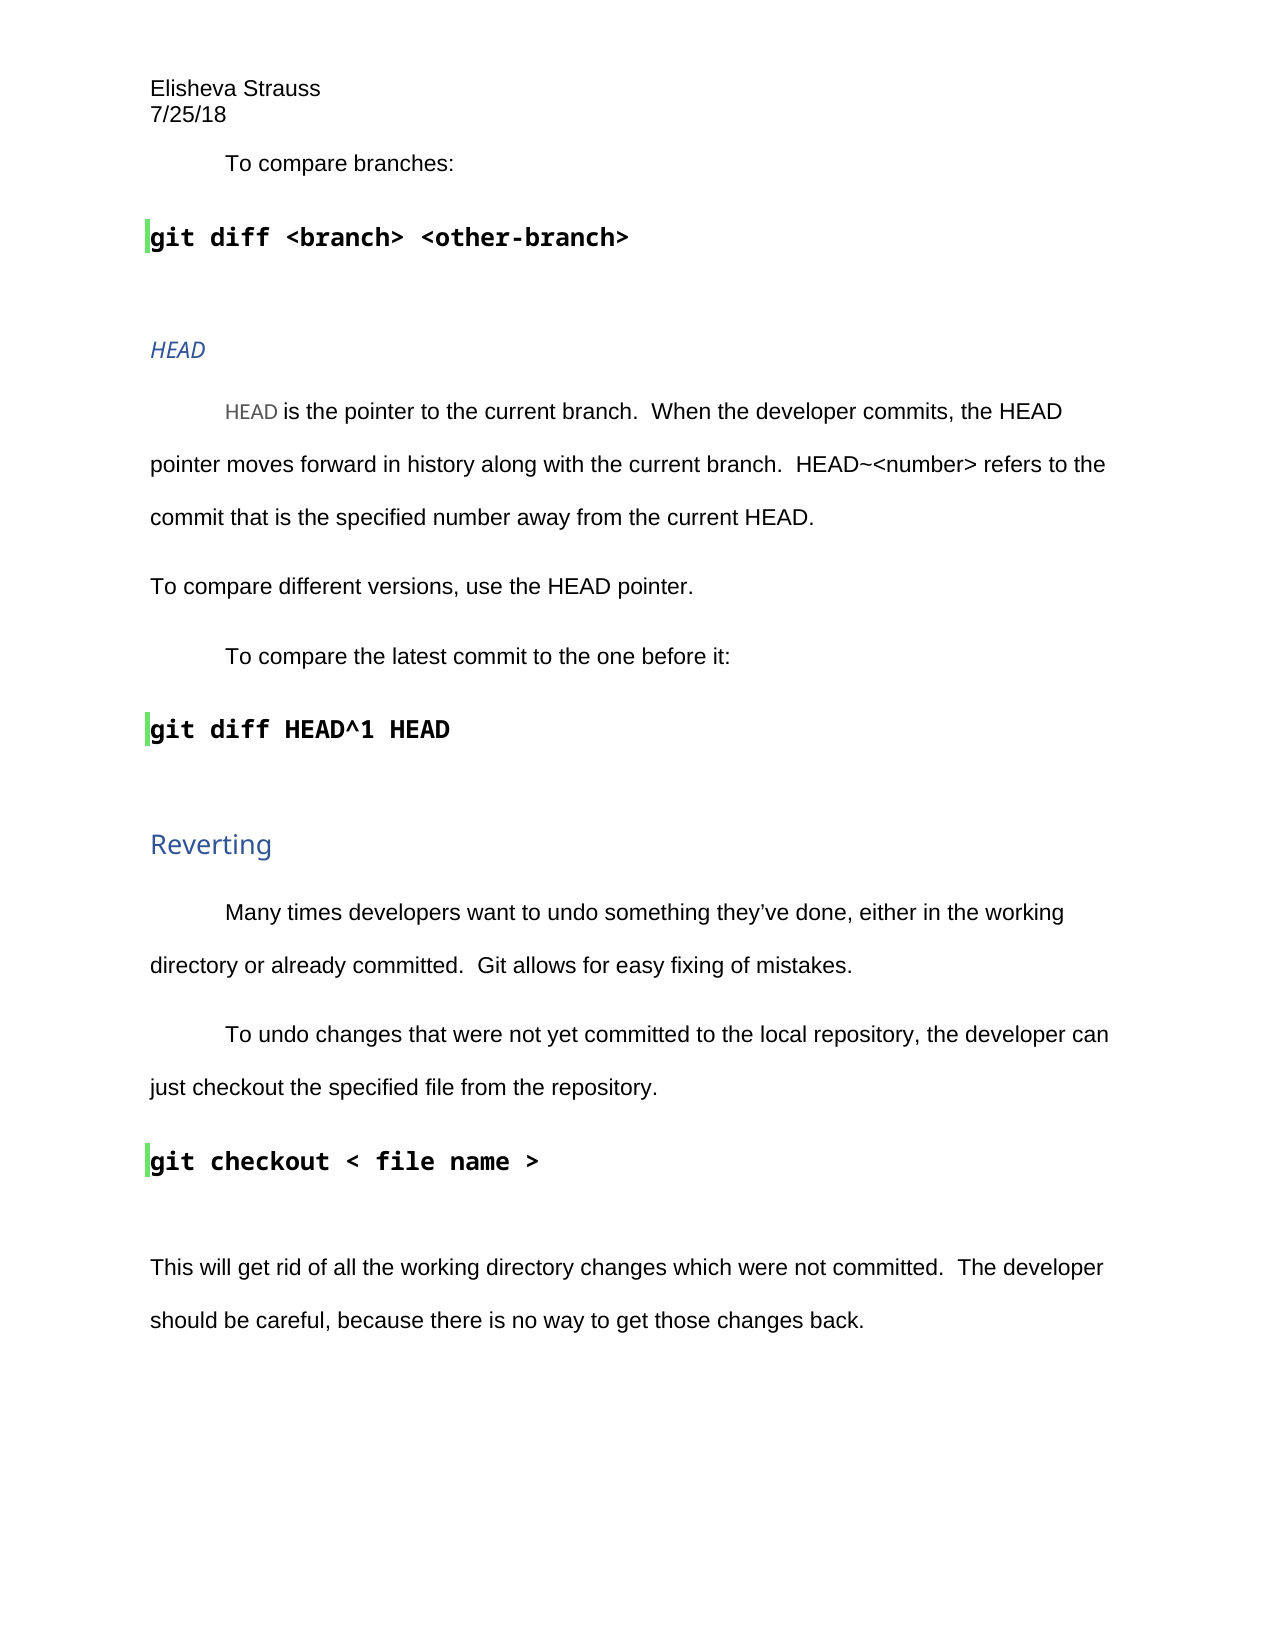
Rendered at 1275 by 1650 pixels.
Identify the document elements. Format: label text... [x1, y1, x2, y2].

text To undo changes that were not yet committed to the local repository, the developer can just checkout the specified file from the repository. [150, 1021, 1125, 1100]
text git diff HEAD^1 HEAD [150, 712, 1125, 746]
text To compare branches: [150, 150, 1125, 176]
subtitle Reverting [150, 825, 1125, 862]
text HEAD is the pointer to the current branch. When the developer commits, the HEAD pointer moves forward in history along with the current branch. HEAD~<number> refers to the commit that is the specified number away from the current HEAD. [150, 397, 1125, 530]
subtitle HEAD [150, 334, 1125, 366]
text Many times developers want to undo something they’ve done, either in the working directory or already committed. Git allows for easy fixing of mistakes. [150, 899, 1125, 978]
text To compare different versions, use the HEAD pointer. [150, 573, 1125, 600]
text This will get rid of all the working directory changes which were not committed. The developer should be careful, because there is no way to get those changes back. [150, 1254, 1125, 1333]
text To compare the latest commit to the one before it: [150, 643, 1125, 669]
text git diff <branch> <other-branch> [150, 219, 1125, 253]
text git checkout < file name > [150, 1143, 1125, 1177]
